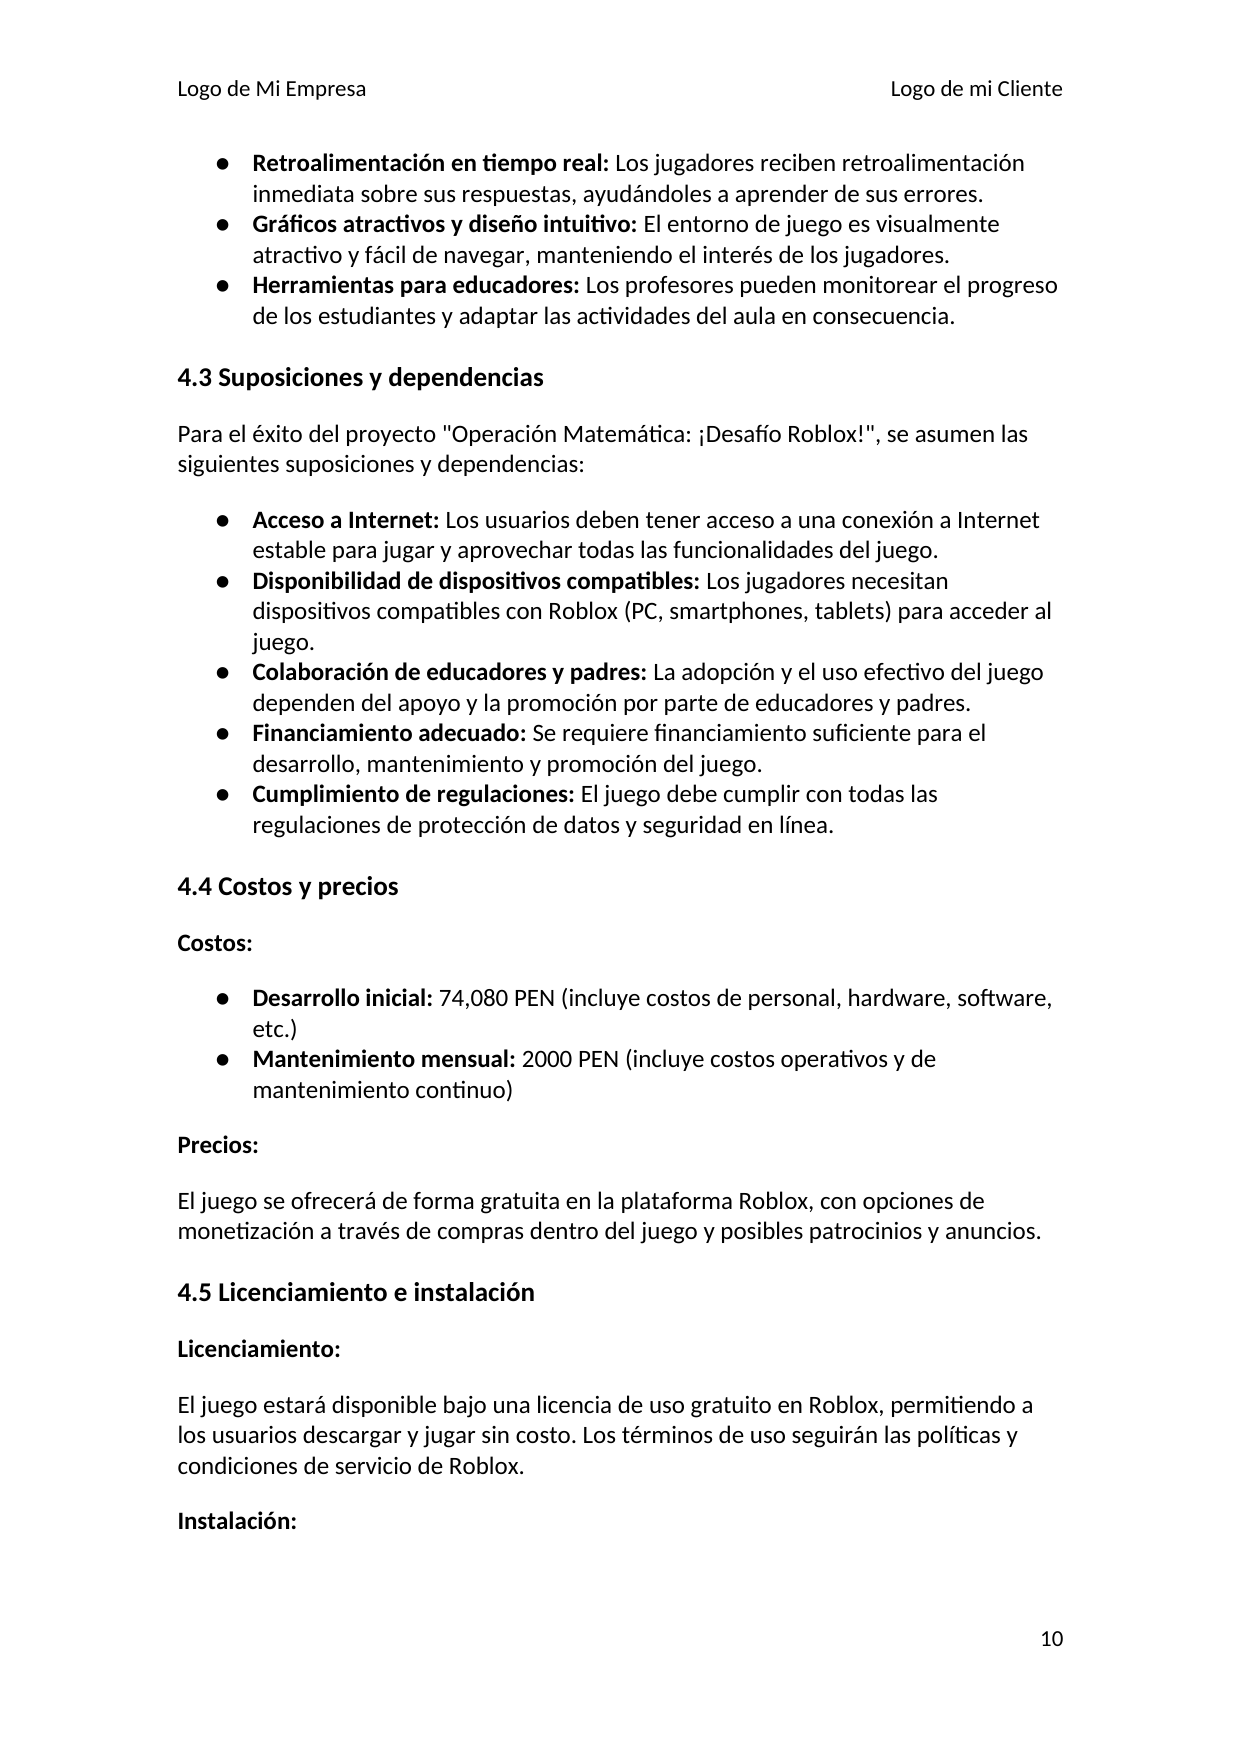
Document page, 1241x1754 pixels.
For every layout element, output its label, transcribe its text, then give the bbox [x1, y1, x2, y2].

list Herramientas para educadores: Los profesores pueden monitorear el progreso de los estudiantes y adaptar las actividades del aula en consecuencia. [215, 270, 1063, 331]
text El juego estará disponible bajo una licencia de uso gratuito en Roblox, permitiendo a los usuarios descargar y jugar sin costo. Los términos de uso seguirán las políticas y condiciones de servicio de Roblox. [177, 1389, 1063, 1480]
list Financiamiento adecuado: Se requiere financiamiento suficiente para el desarrollo, mantenimiento y promoción del juego. [215, 718, 1063, 779]
list Gráficos atractivos y diseño intuitivo: El entorno de juego es visualmente atractivo y fácil de navegar, manteniendo el interés de los jugadores. [215, 209, 1063, 270]
list Disponibilidad de dispositivos compatibles: Los jugadores necesitan dispositivos compatibles con Roblox (PC, smartphones, tablets) para acceder al juego. [215, 565, 1063, 657]
subtitle 4.3 Suposiciones y dependencias [177, 360, 1063, 393]
subtitle 4.5 Licenciamiento e instalación [177, 1275, 1063, 1308]
list Colaboración de educadores y padres: La adopción y el uso efectivo del juego dependen del apoyo y la promoción por parte de educadores y padres. [215, 657, 1063, 718]
text Costos: [177, 927, 1063, 957]
list Acceso a Internet: Los usuarios deben tener acceso a una conexión a Internet estable para jugar y aprovechar todas las funcionalidades del juego. [215, 504, 1063, 565]
text Para el éxito del proyecto "Operación Matemática: ¡Desafío Roblox!", se asumen las siguientes suposiciones y dependencias: [177, 418, 1063, 479]
subtitle 4.4 Costos y precios [177, 869, 1063, 902]
list Cumplimiento de regulaciones: El juego debe cumplir con todas las regulaciones de protección de datos y seguridad en línea. [215, 779, 1063, 840]
text Licenciamiento: [177, 1333, 1063, 1364]
text Precios: [177, 1129, 1063, 1160]
list Mantenimiento mensual: 2000 PEN (incluye costos operativos y de mantenimiento continuo) [215, 1043, 1063, 1104]
list Desarrollo inicial: 74,080 PEN (incluye costos de personal, hardware, software, etc.) [215, 982, 1063, 1043]
list Retroalimentación en tiempo real: Los jugadores reciben retroalimentación inmediata sobre sus respuestas, ayudándoles a aprender de sus errores. [215, 148, 1063, 209]
text El juego se ofrecerá de forma gratuita en la plataforma Roblox, con opciones de monetización a través de compras dentro del juego y posibles patrocinios y anuncios. [177, 1185, 1063, 1246]
text Instalación: [177, 1505, 1063, 1536]
